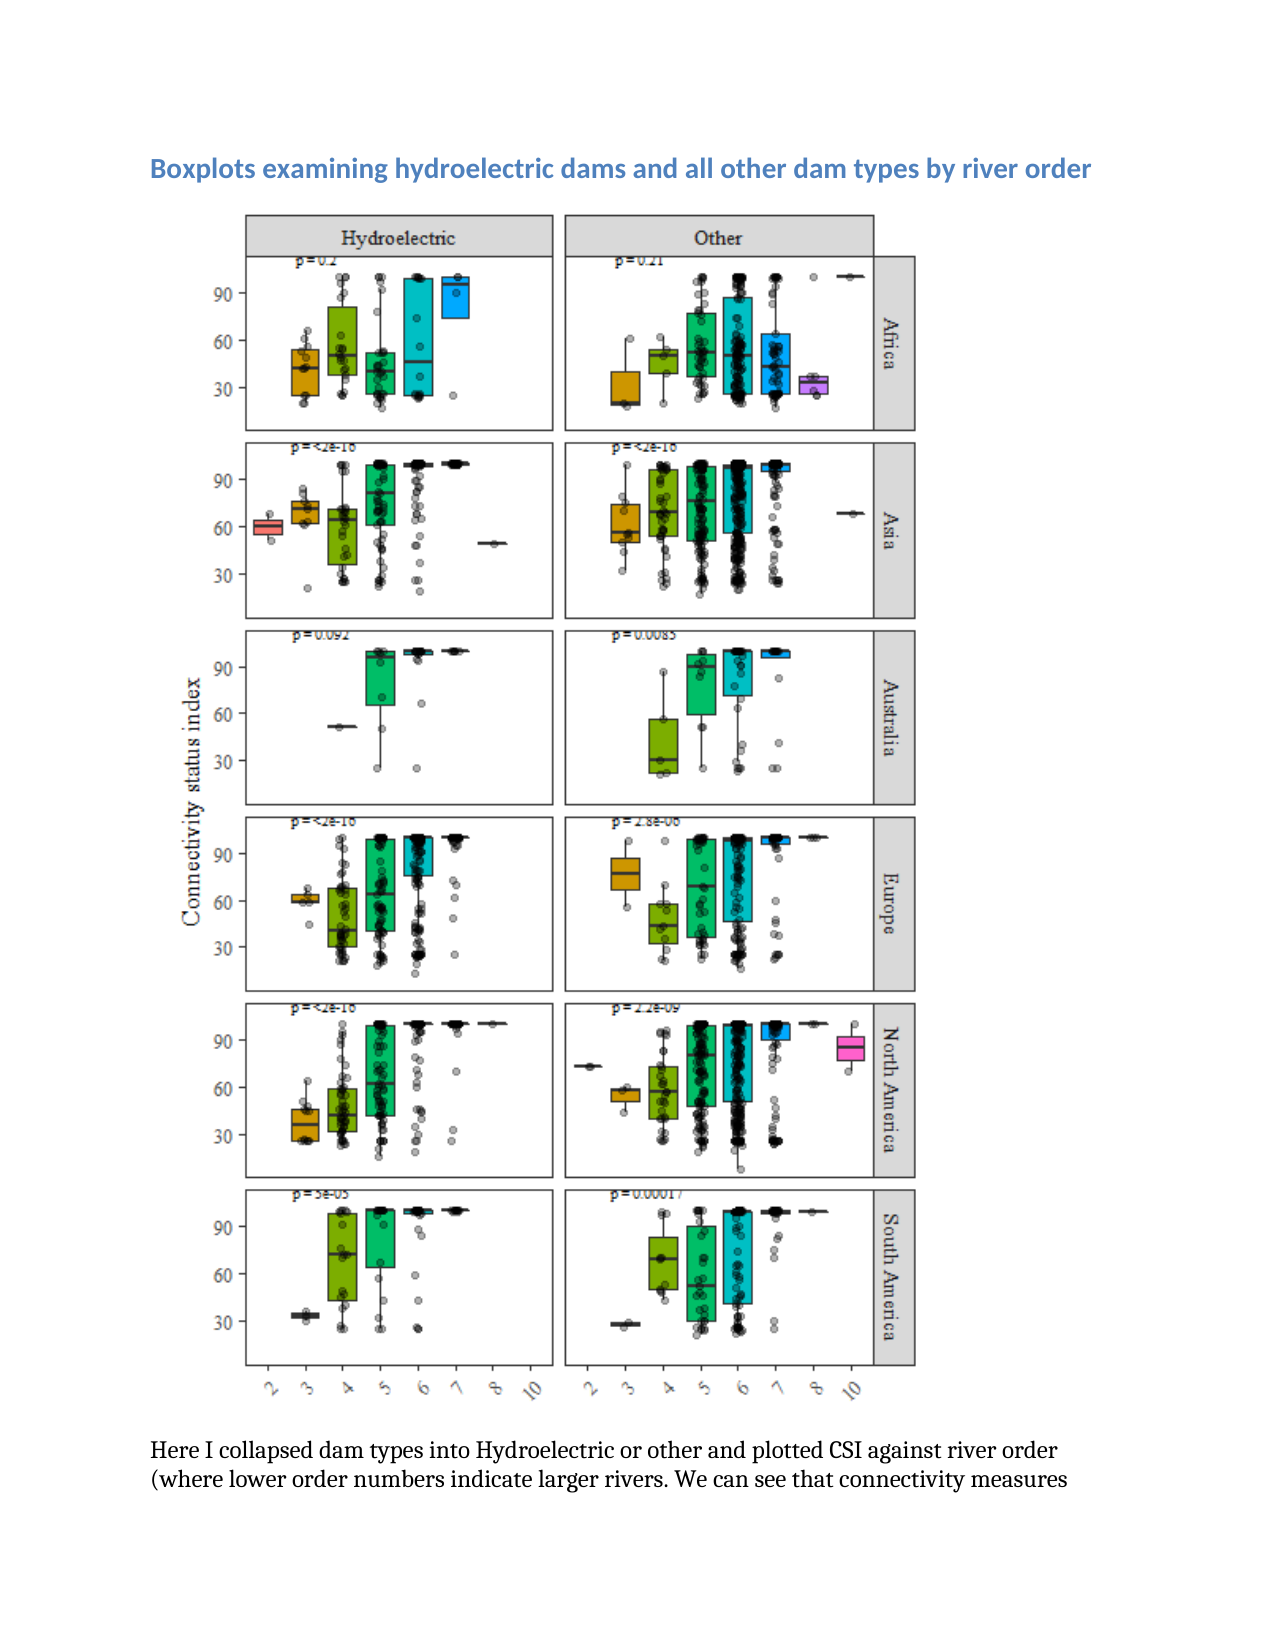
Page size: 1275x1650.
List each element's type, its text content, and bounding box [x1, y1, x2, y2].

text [150, 1436, 1125, 1493]
subtitle Boxplots examining hydroelectric dams and all other dam types by river order [150, 150, 1125, 186]
picture [168, 204, 927, 1417]
